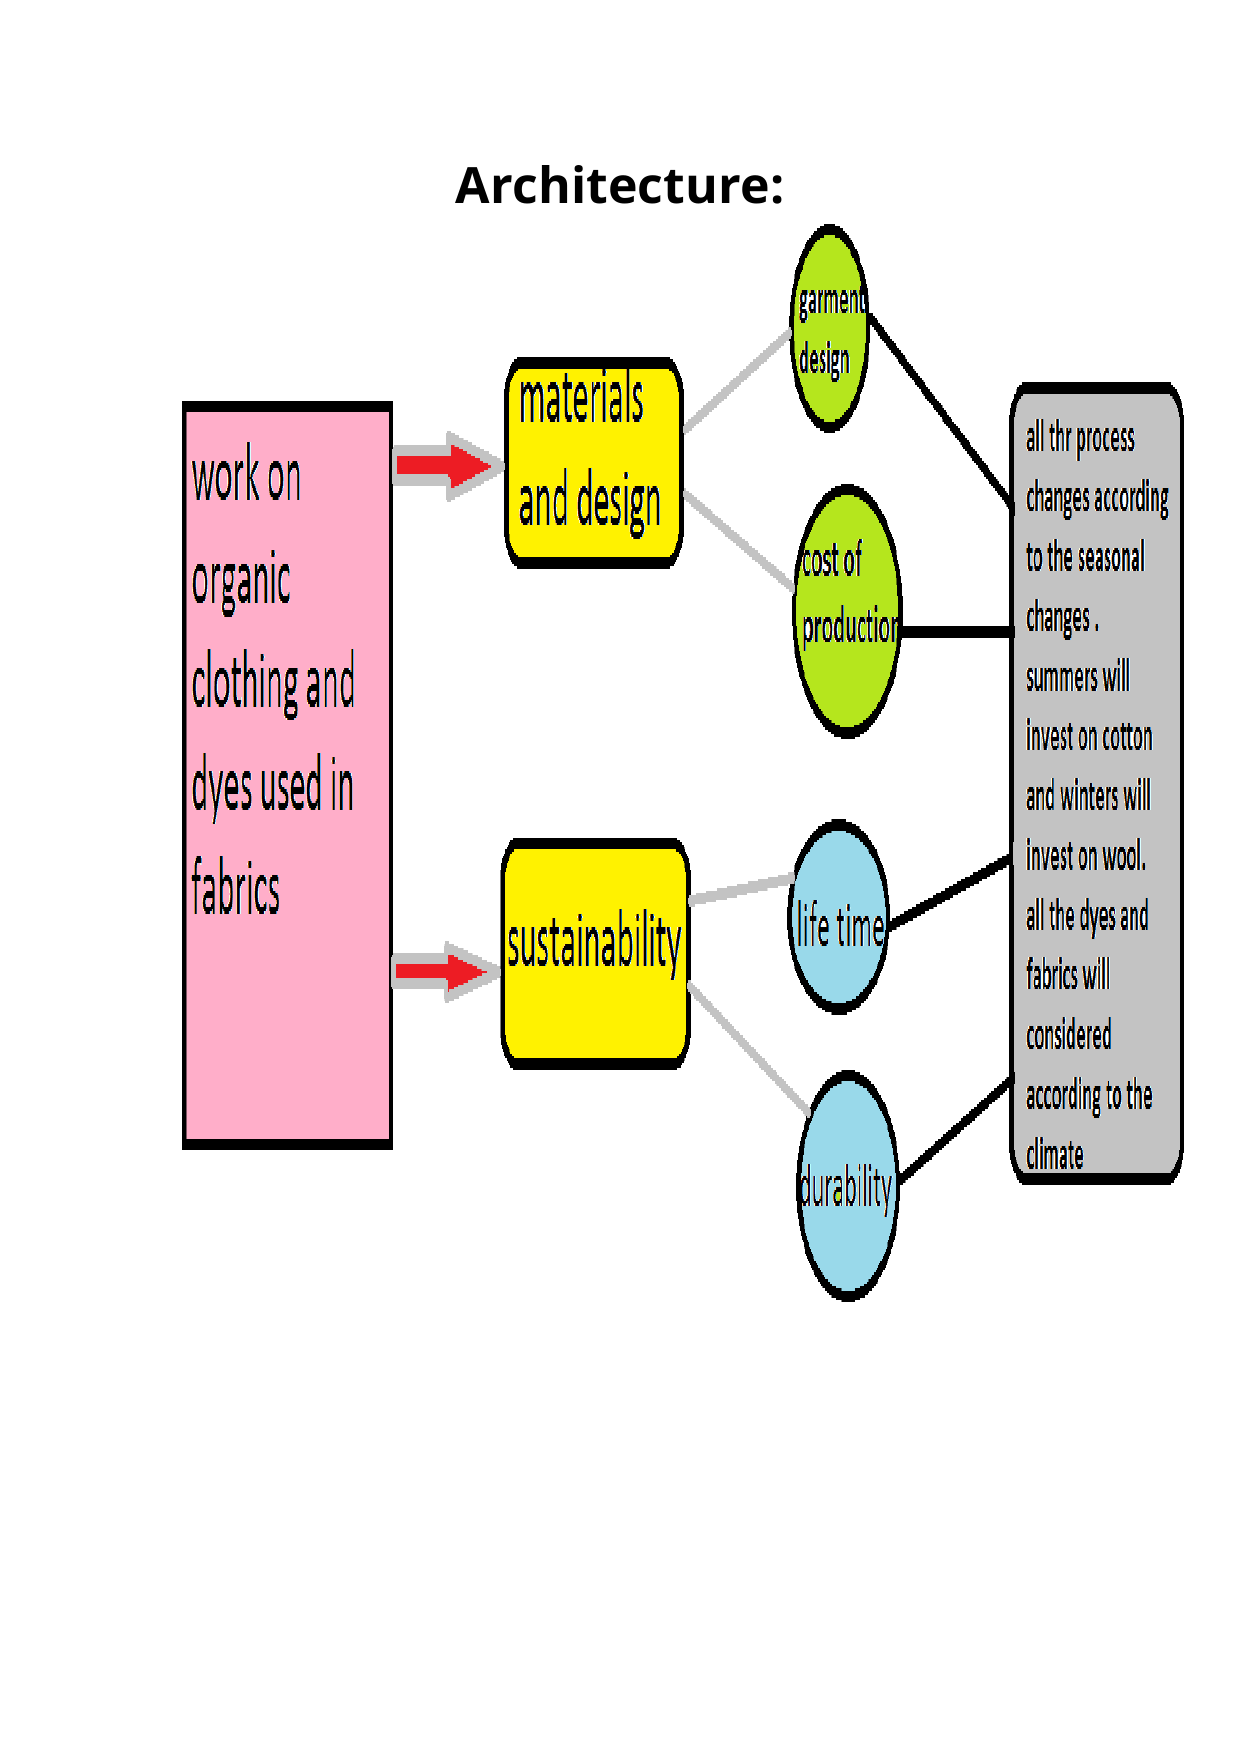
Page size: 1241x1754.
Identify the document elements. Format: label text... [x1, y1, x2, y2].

picture [150, 222, 1228, 1305]
text Architecture: [150, 150, 1090, 222]
